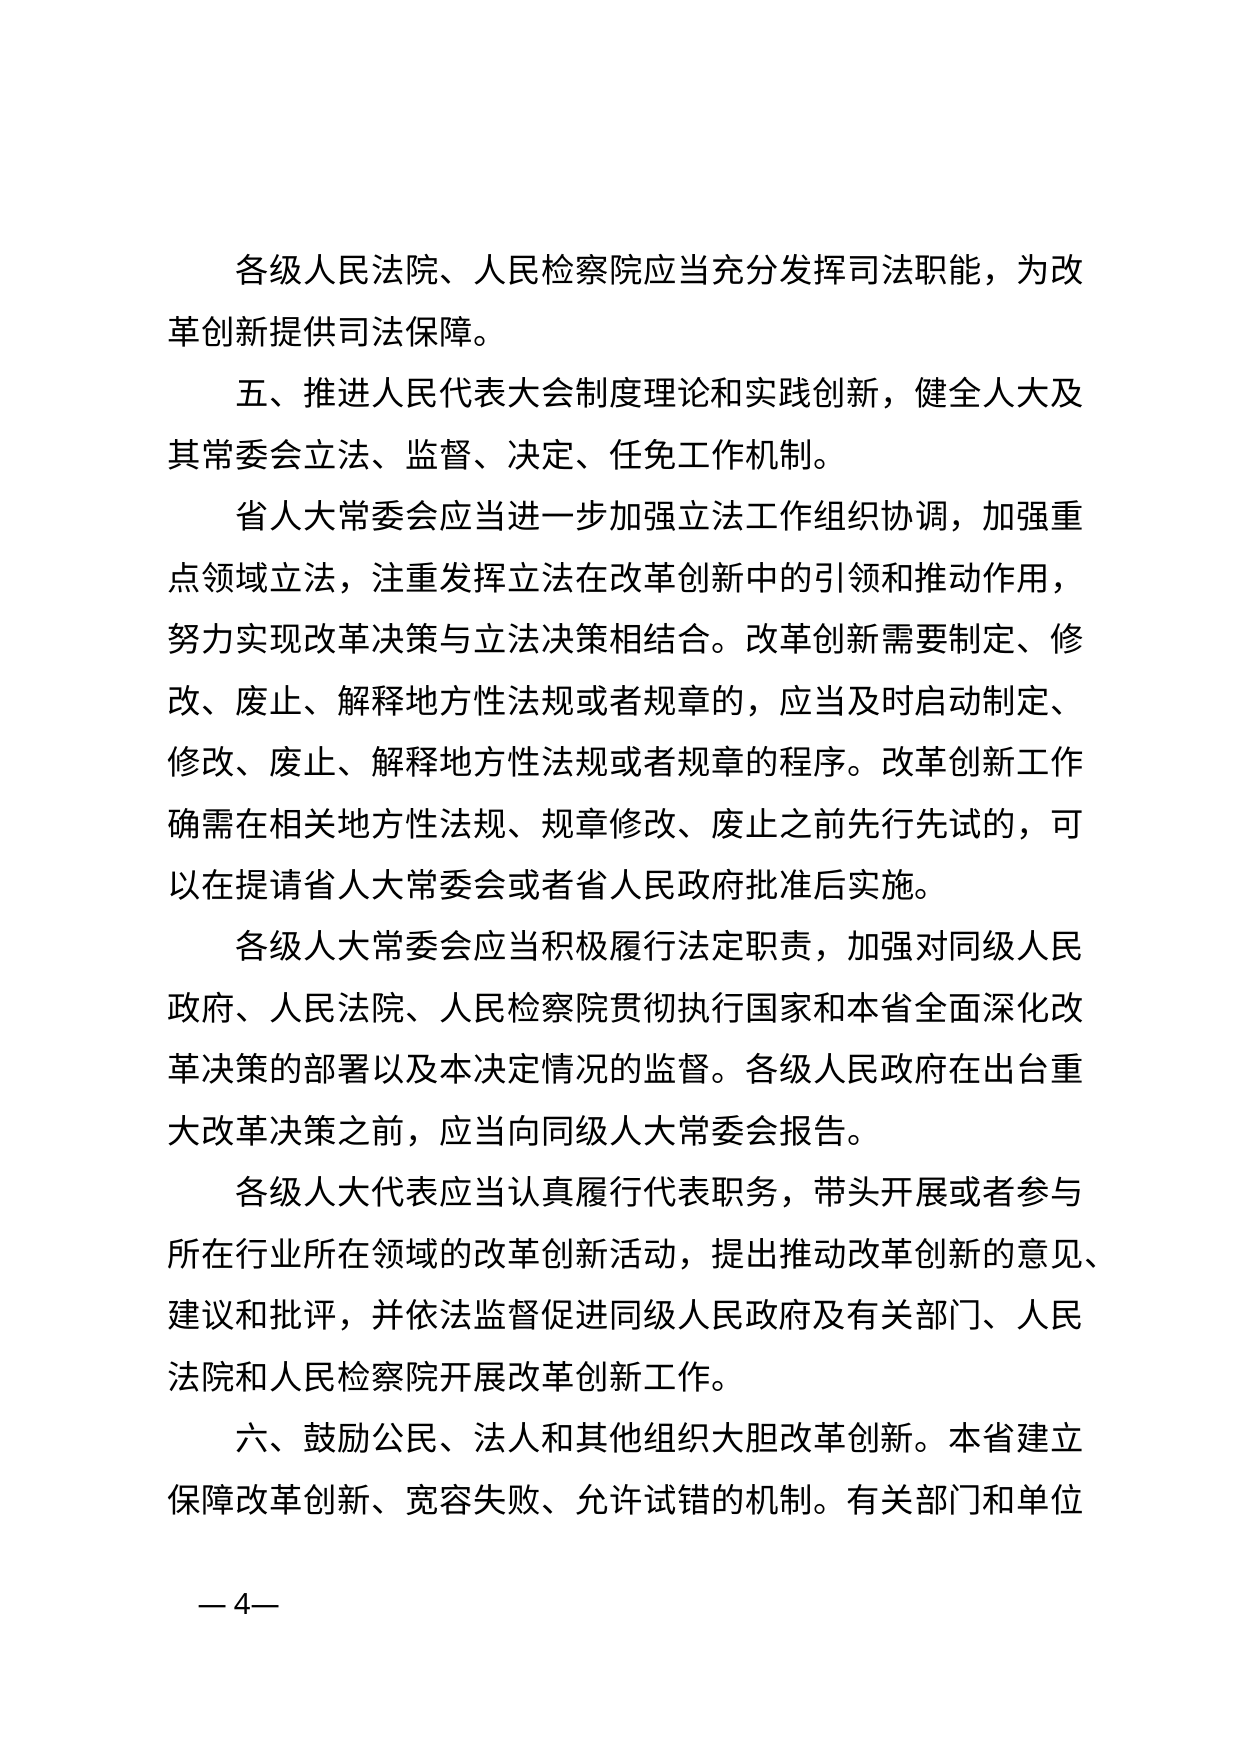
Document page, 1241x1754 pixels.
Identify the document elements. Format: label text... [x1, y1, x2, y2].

text 五、推进人民代表大会制度理论和实践创新，健全人大及其常委会立法、监督、决定、任免工作机制。 [168, 361, 1084, 483]
text 省人大常委会应当进一步加强立法工作组织协调，加强重点领域立法，注重发挥立法在改革创新中的引领和推动作用，努力实现改革决策与立法决策相结合。改革创新需要制定、修改、废止、解释地方性法规或者规章的，应当及时启动制定、修改、废止、解释地方性法规或者规章的程序。改革创新工作确需在相关地方性法规、规章修改、废止之前先行先试的，可以在提请省人大常委会或者省人民政府批准后实施。 [168, 483, 1084, 914]
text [168, 1405, 1084, 1528]
text 各级人民法院、人民检察院应当充分发挥司法职能，为改革创新提供司法保障。 [168, 238, 1084, 361]
text 各级人大代表应当认真履行代表职务，带头开展或者参与所在行业所在领域的改革创新活动，提出推动改革创新的意见、建议和批评，并依法监督促进同级人民政府及有关部门、人民法院和人民检察院开展改革创新工作。 [168, 1159, 1084, 1405]
text 各级人大常委会应当积极履行法定职责，加强对同级人民政府、人民法院、人民检察院贯彻执行国家和本省全面深化改革决策的部署以及本决定情况的监督。各级人民政府在出台重大改革决策之前，应当向同级人大常委会报告。 [168, 914, 1084, 1159]
